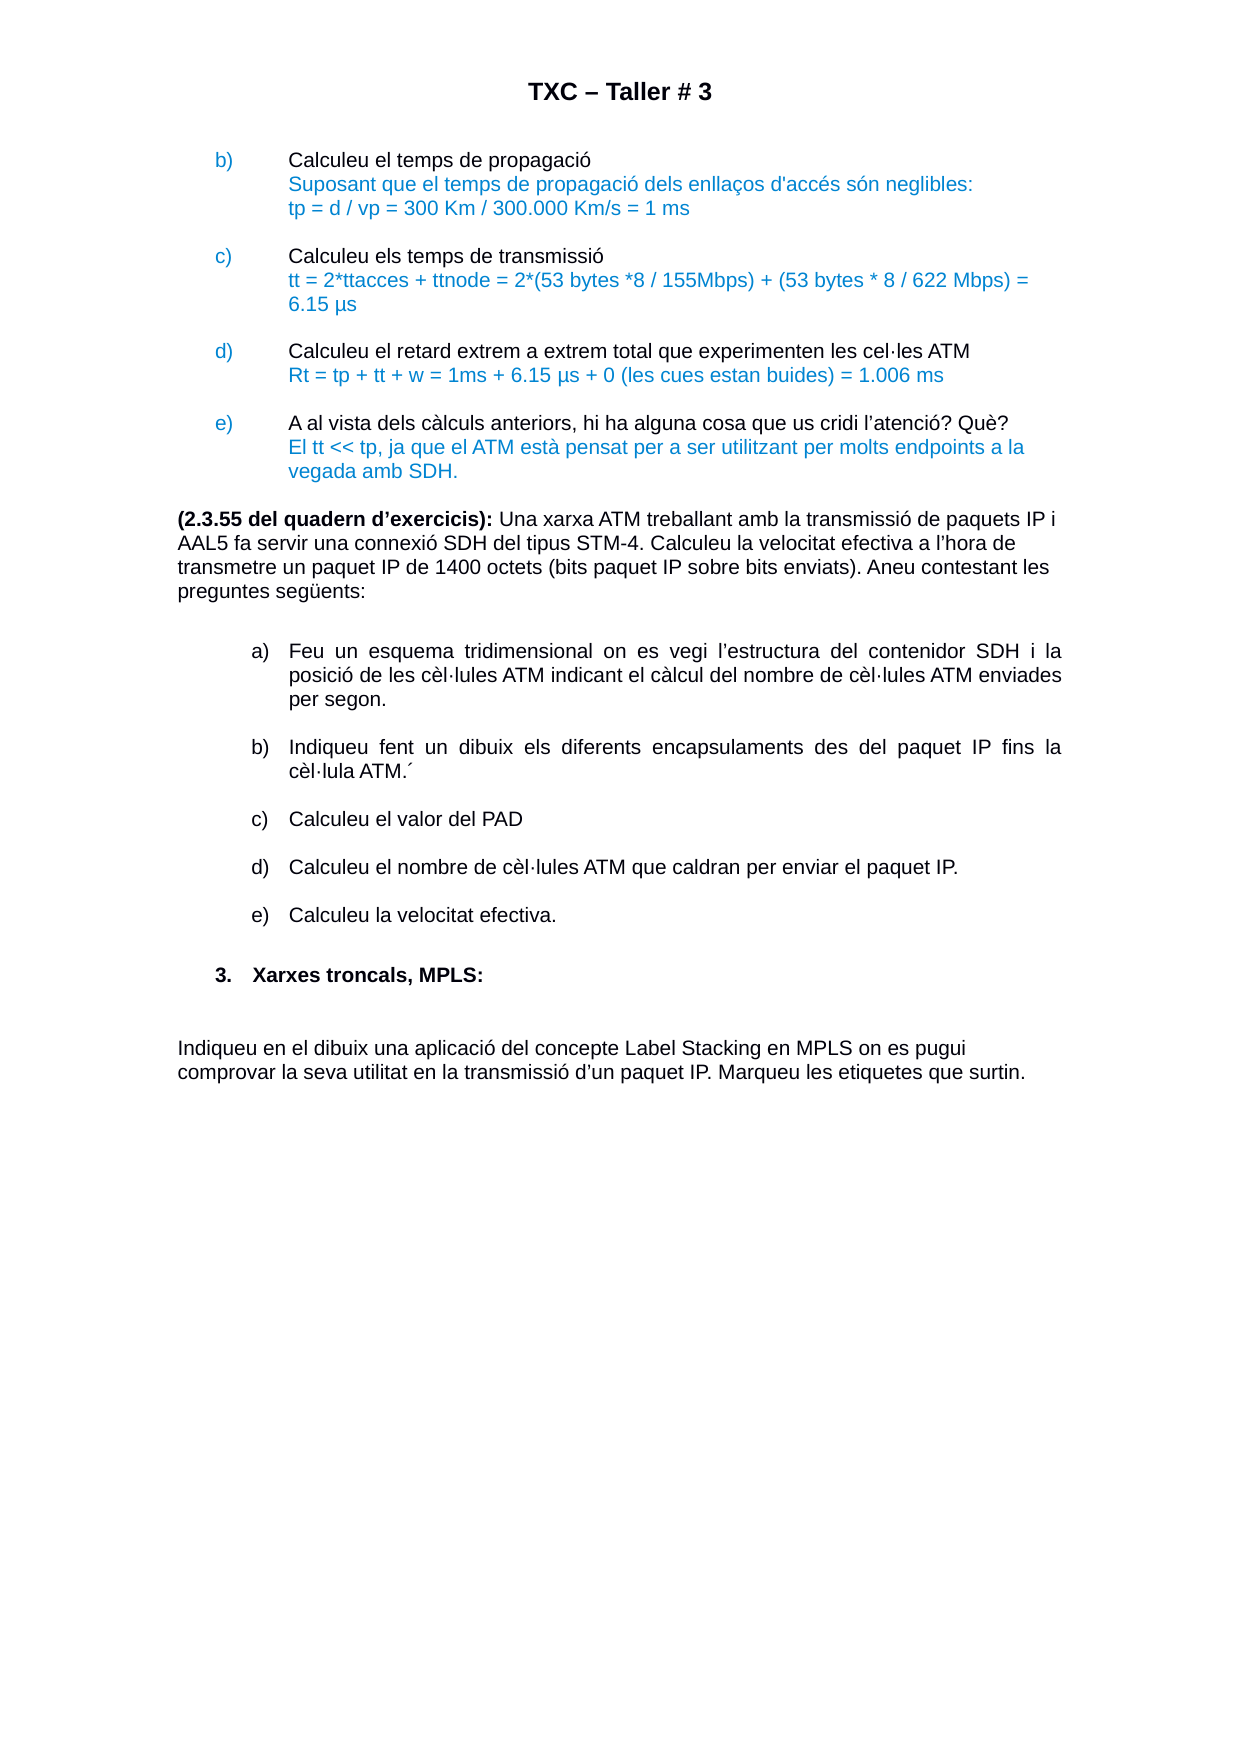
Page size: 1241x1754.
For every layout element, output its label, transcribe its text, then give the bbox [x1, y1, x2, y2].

list Calculeu els temps de transmissió tt = 2*ttacces + ttnode = 2*(53 bytes *8 / 155Mbps) + (53 bytes * 8 / 622 Mbps) = 6.15 µs [215, 243, 1063, 315]
list Calculeu el nombre de cèl·lules ATM que caldran per enviar el paquet IP. [251, 855, 1063, 879]
list Calculeu el valor del PAD [251, 807, 1063, 831]
text (2.3.55 del quadern d’exercicis): Una xarxa ATM treballant amb la transmissió de paquets IP i AAL5 fa servir una connexió SDH del tipus STM-4. Calculeu la velocitat efectiva a l’hora de transmetre un paquet IP de 1400 octets (bits paquet IP sobre bits enviats). Aneu contestant les preguntes següents: [177, 507, 1063, 603]
list Calculeu la velocitat efectiva. [251, 903, 1063, 927]
list Calculeu el retard extrem a extrem total que experimenten les cel·les ATM Rt = tp + tt + w = 1ms + 6.15 µs + 0 (les cues estan buides) = 1.006 ms [215, 339, 1063, 387]
list A al vista dels càlculs anteriors, hi ha alguna cosa que us cridi l’atenció? Què? El tt << tp, ja que el ATM està pensat per a ser utilitzant per molts endpoints a la vegada amb SDH. [215, 411, 1063, 483]
list Calculeu el temps de propagació Suposant que el temps de propagació dels enllaços d'accés són neglibles: tp = d / vp = 300 Km / 300.000 Km/s = 1 ms [215, 148, 1063, 219]
list Xarxes troncals, MPLS: [215, 963, 1063, 987]
list Indiqueu fent un dibuix els diferents encapsulaments des del paquet IP fins la cèl·lula ATM.´ [251, 735, 1063, 783]
list Feu un esquema tridimensional on es vegi l’estructura del contenidor SDH i la posició de les cèl·lules ATM indicant el càlcul del nombre de cèl·lules ATM enviades per segon. [251, 639, 1063, 711]
text Indiqueu en el dibuix una aplicació del concepte Label Stacking en MPLS on es pugui comprovar la seva utilitat en la transmissió d’un paquet IP. Marqueu les etiquetes que surtin. [177, 1036, 1063, 1084]
